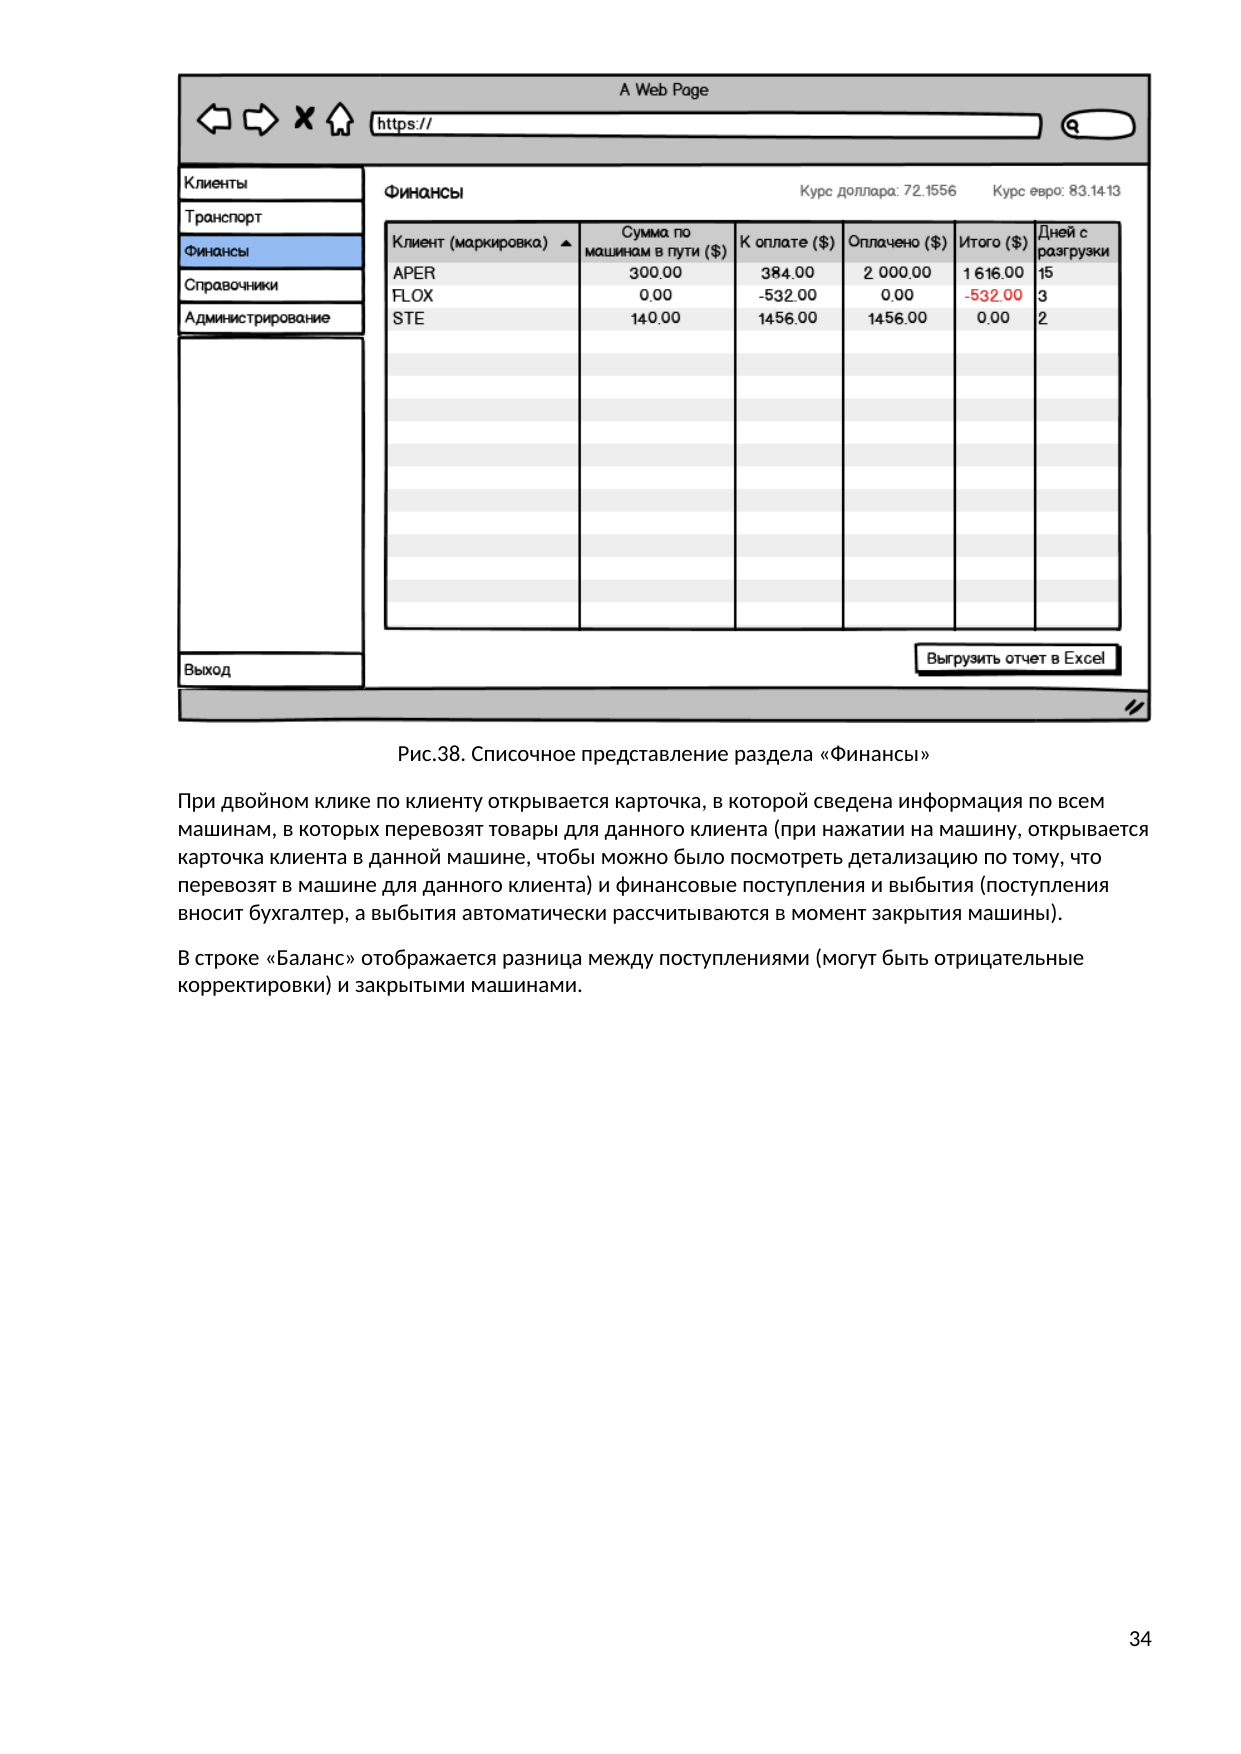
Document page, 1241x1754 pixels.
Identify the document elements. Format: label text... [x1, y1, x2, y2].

picture [177, 73, 1152, 723]
text В строке «Баланс» отображается разница между поступлениями (могут быть отрицательные корректировки) и закрытыми машинами. [177, 943, 1152, 999]
text При двойном клике по клиенту открывается карточка, в которой сведена информация по всем машинам, в которых перевозят товары для данного клиента (при нажатии на машину, открывается карточка клиента в данной машине, чтобы можно было посмотреть детализацию по тому, что перевозят в машине для данного клиента) и финансовые поступления и выбытия (поступления вносит бухгалтер, а выбытия автоматически рассчитываются в момент закрытия машины). [177, 786, 1152, 926]
text Рис.38. Списочное представление раздела «Финансы» [177, 739, 1152, 767]
